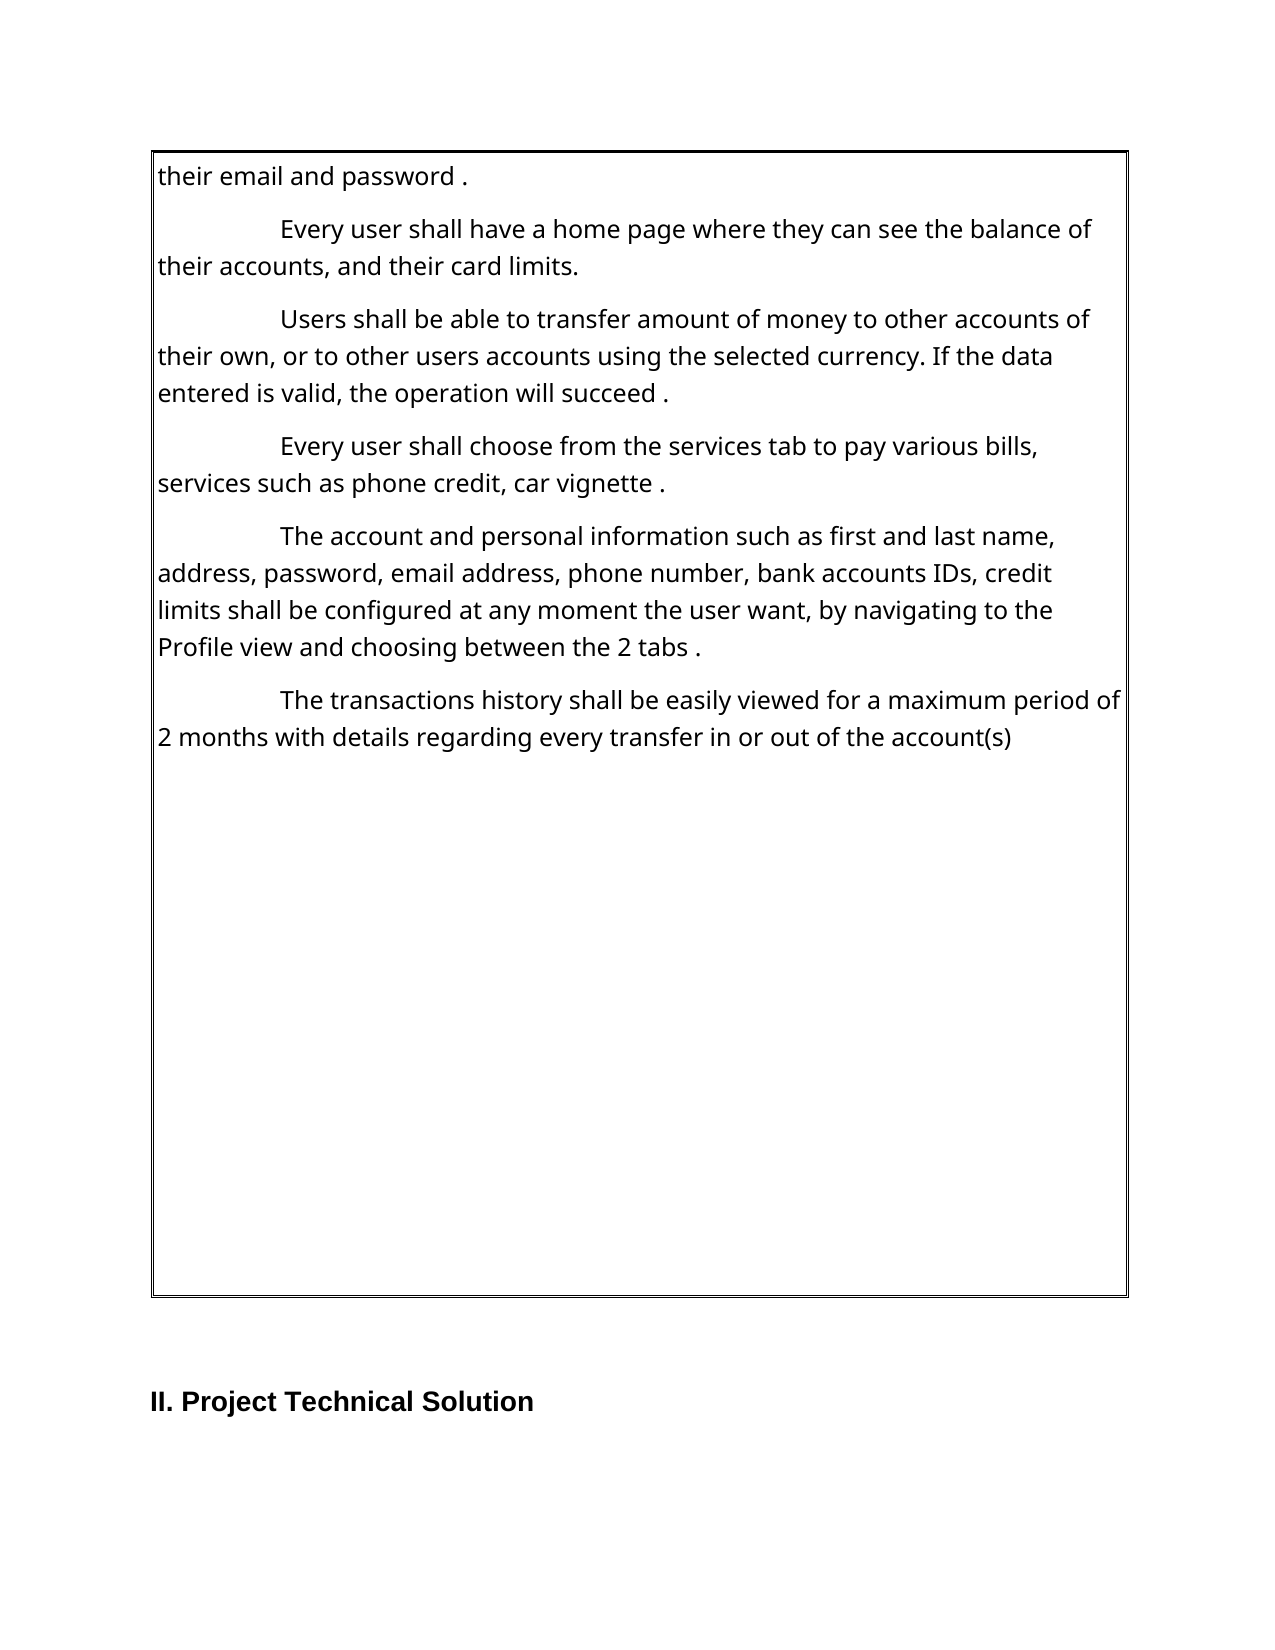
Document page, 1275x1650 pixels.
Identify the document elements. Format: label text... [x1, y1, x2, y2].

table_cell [154, 153, 1126, 1294]
text II. Project Technical Solution [150, 1385, 1125, 1417]
